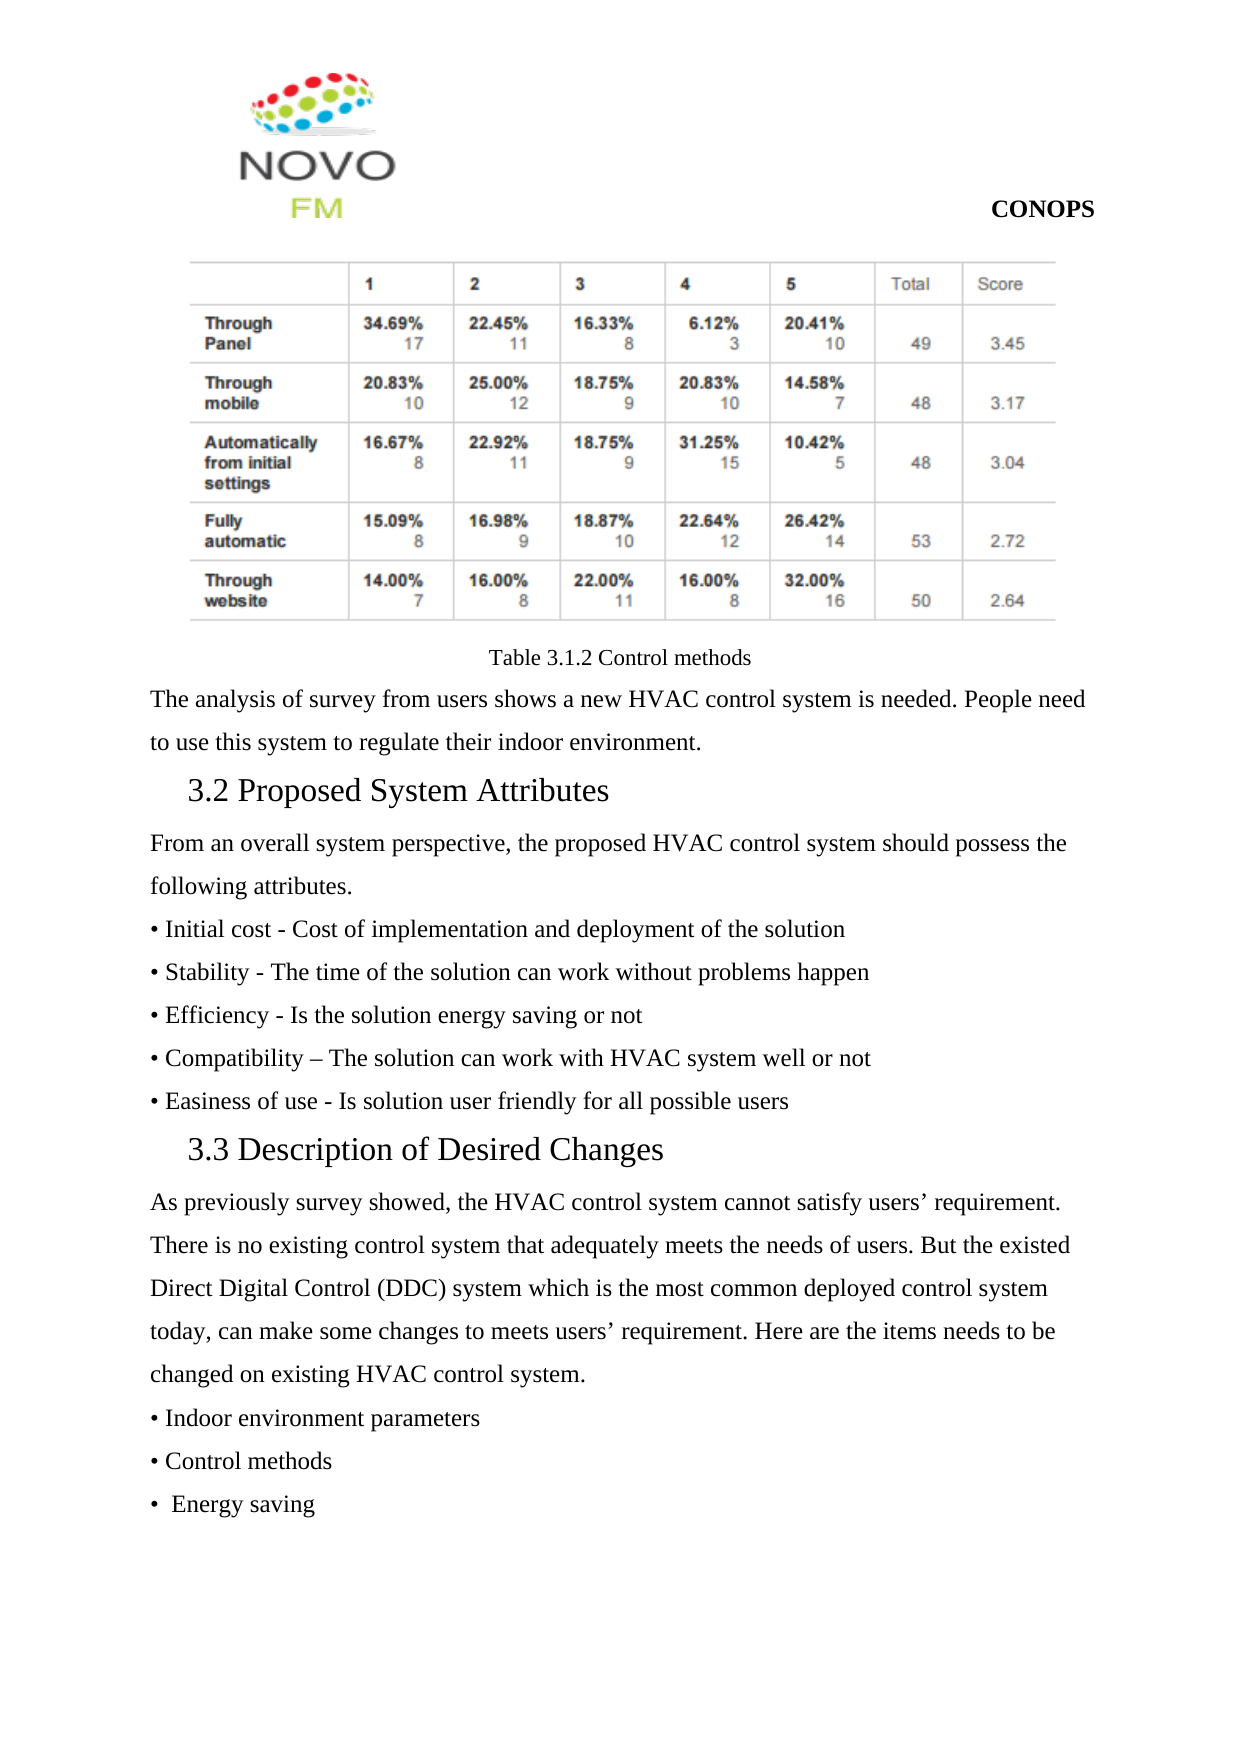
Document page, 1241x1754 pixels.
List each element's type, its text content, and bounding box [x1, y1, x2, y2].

text • Initial cost - Cost of implementation and deployment of the solution [150, 914, 1090, 943]
text • Efficiency - Is the solution energy saving or not [150, 1000, 1090, 1029]
text • Energy saving [150, 1489, 1090, 1518]
picture [173, 252, 1067, 632]
text The analysis of survey from users shows a new HVAC control system is needed. People need to use this system to regulate their indoor environment. [150, 684, 1090, 756]
text • Control methods [150, 1446, 1090, 1474]
text • Stability - The time of the solution can work without problems happen [150, 957, 1090, 986]
subtitle 3.3 Description of Desired Changes [187, 1129, 1090, 1168]
text • Easiness of use - Is solution user friendly for all possible users [150, 1086, 1090, 1115]
text • Compatibility – The solution can work with HVAC system well or not [150, 1043, 1090, 1072]
picture [150, 73, 487, 218]
text • Indoor environment parameters [150, 1403, 1090, 1431]
subtitle 3.2 Proposed System Attributes [187, 770, 1090, 808]
text From an overall system perspective, the proposed HVAC control system should possess the following attributes. [150, 828, 1090, 899]
text As previously survey showed, the HVAC control system cannot satisfy users’ requirement. There is no existing control system that adequately meets the needs of users. But the existed Direct Digital Control (DDC) system which is the most common deployed control system today, can make some changes to meets users’ requirement. Here are the items needs to be changed on existing HVAC control system. [150, 1187, 1090, 1388]
